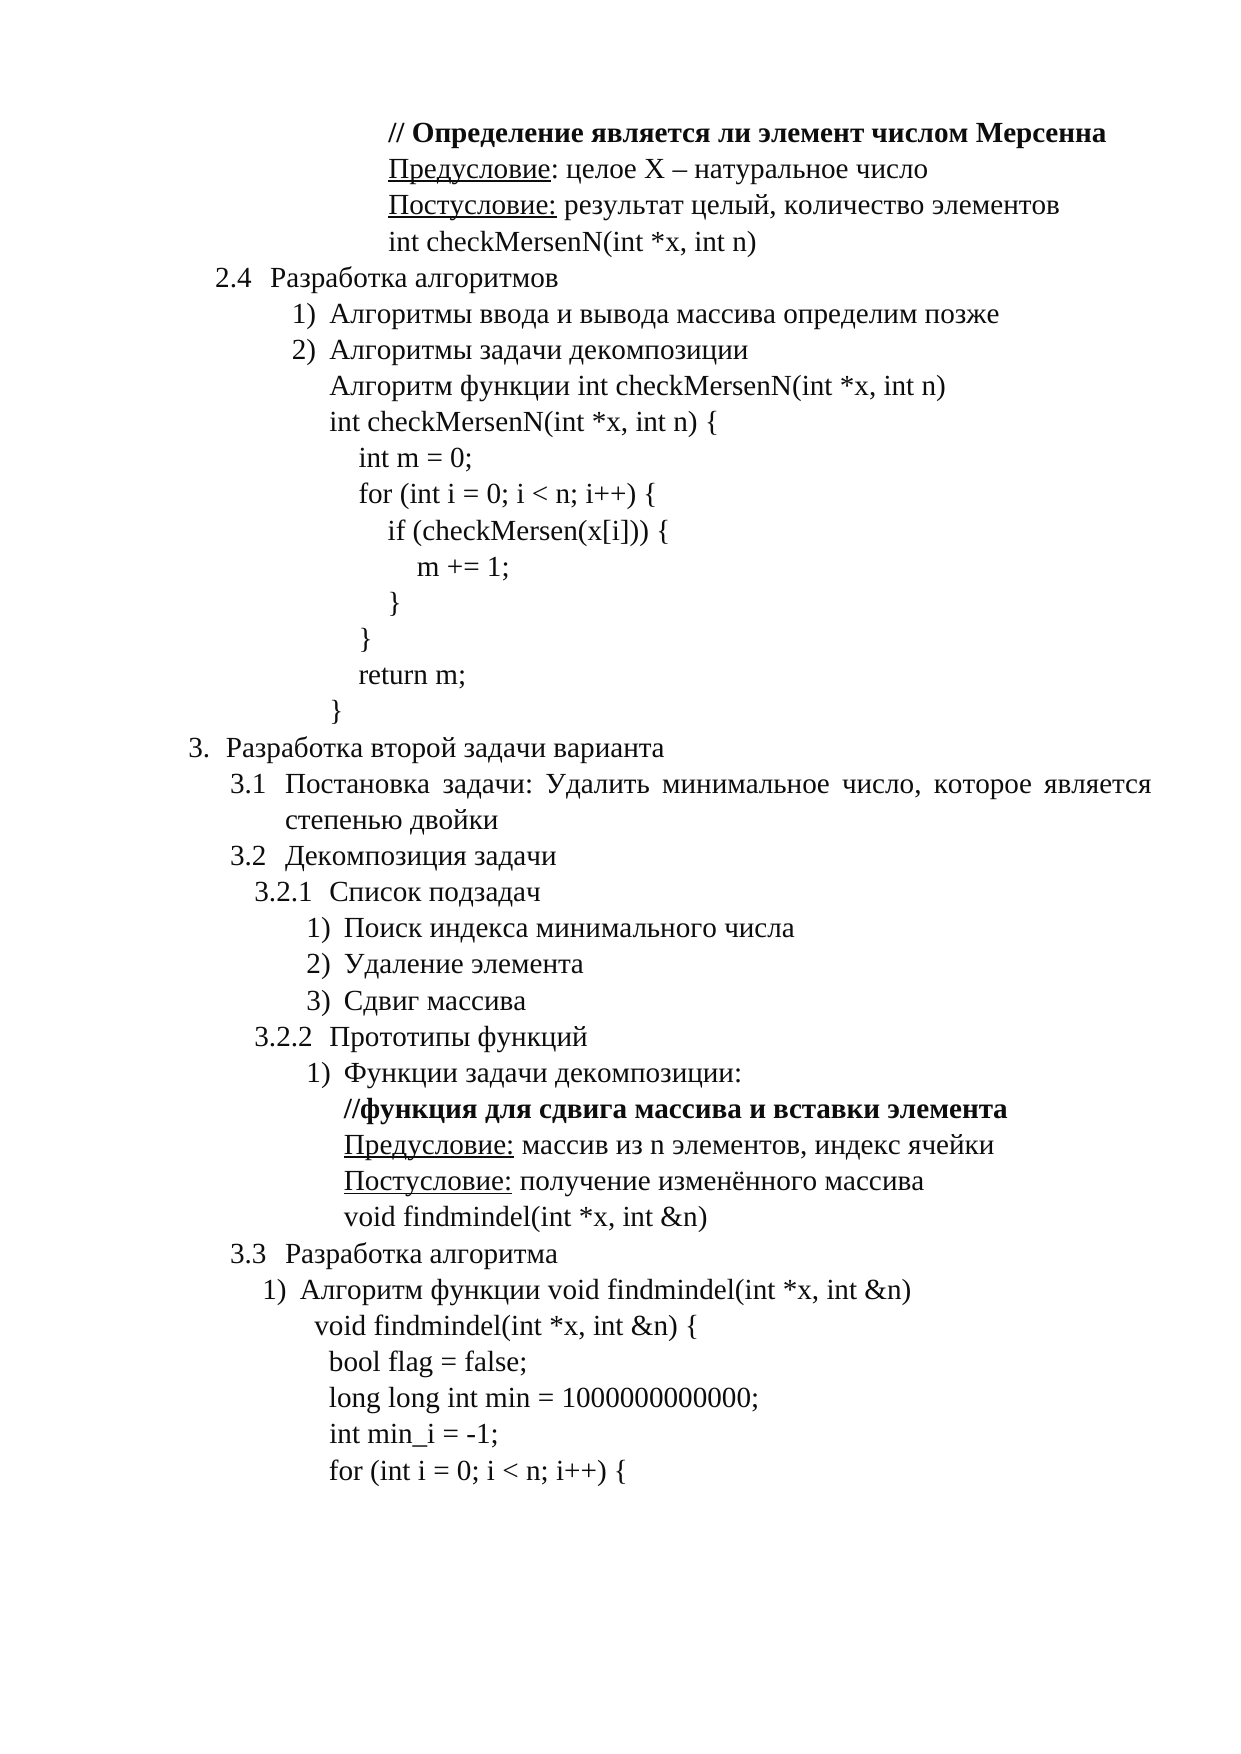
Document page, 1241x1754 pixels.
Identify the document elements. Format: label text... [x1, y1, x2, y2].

list Постусловие: результат целый, количество элементов [388, 187, 1152, 221]
list Алгоритм функции int checkMersenN(int *x, int n) [329, 368, 1152, 402]
list Разработка алгоритмов [215, 260, 1152, 293]
list void findmindel(int *x, int &n) [344, 1199, 1152, 1233]
list Удаление элемента [306, 947, 1152, 980]
list int m = 0; [329, 441, 1152, 474]
list // Определение является ли элемент числом Мерсенна [388, 115, 1152, 149]
list Предусловие: целое X – натуральное число [388, 151, 1152, 185]
list for (int i = 0; i < n; i++) { [299, 1453, 1152, 1486]
list long long int min = 1000000000000; [299, 1380, 1152, 1414]
list void findmindel(int *x, int &n) { [299, 1308, 1152, 1342]
list Алгоритмы ввода и вывода массива определим позже [292, 296, 1152, 329]
list Предусловие: массив из n элементов, индекс ячейки [344, 1127, 1152, 1161]
list for (int i = 0; i < n; i++) { [329, 477, 1152, 510]
list Постусловие: получение изменённого массива [344, 1163, 1152, 1197]
list Декомпозиция задачи [230, 838, 1152, 872]
list Функции задачи декомпозиции: [306, 1055, 1152, 1088]
list return m; [329, 657, 1152, 691]
list int checkMersenN(int *x, int n) { [329, 404, 1152, 438]
list bool flag = false; [299, 1344, 1152, 1378]
list Список подзадач [254, 874, 1152, 908]
list if (checkMersen(x[i])) { [329, 513, 1152, 546]
list int checkMersenN(int *x, int n) [388, 224, 1152, 257]
list int min_i = -1; [299, 1416, 1152, 1450]
list //функция для сдвига массива и вставки элемента [344, 1091, 1152, 1125]
list Алгоритм функции void findmindel(int *x, int &n) [262, 1272, 1152, 1305]
list Постановка задачи: Удалить минимальное число, которое является степенью двойки [230, 766, 1152, 836]
list Разработка алгоритма [230, 1236, 1152, 1269]
list Прототипы функций [254, 1019, 1152, 1052]
list Разработка второй задачи варианта [188, 730, 1152, 763]
list m += 1; [329, 549, 1152, 582]
list } [329, 585, 1152, 619]
list Сдвиг массива [306, 983, 1152, 1016]
list } [329, 621, 1152, 655]
list Поиск индекса минимального числа [306, 910, 1152, 944]
list } [329, 693, 1152, 727]
list Алгоритмы задачи декомпозиции [292, 332, 1152, 366]
